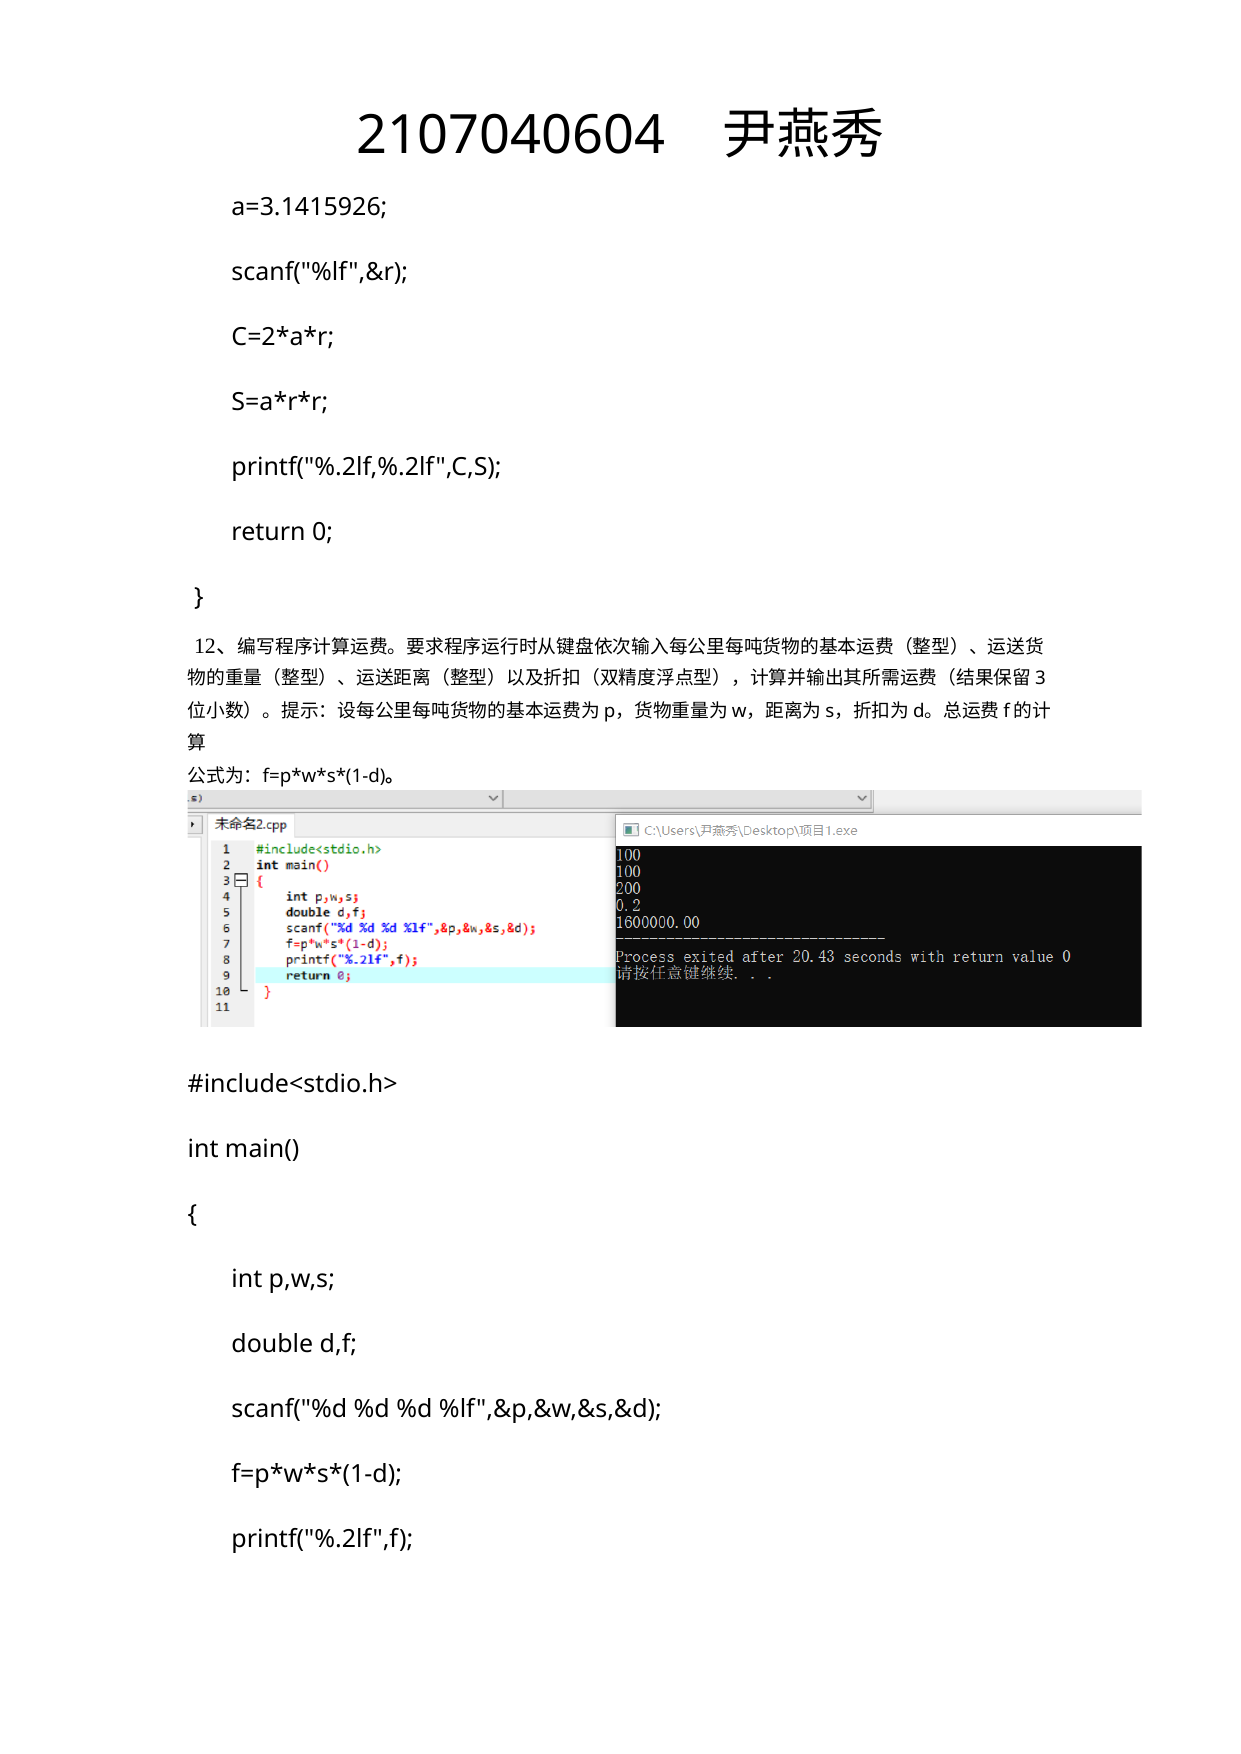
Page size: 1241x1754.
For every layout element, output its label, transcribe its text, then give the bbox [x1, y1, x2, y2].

text #include<stdio.h> [187, 1050, 1053, 1115]
text 12、编写程序计算运费。要求程序运行时从键盘依次输入每公里每吨货物的基本运费（整型）、运送货 [187, 628, 1053, 660]
text double d,f; [187, 1310, 1053, 1375]
text } [187, 563, 1053, 628]
text S=a*r*r; [187, 368, 1053, 433]
text scanf("%d %d %d %lf",&p,&w,&s,&d); [187, 1375, 1053, 1440]
text { [187, 1180, 1053, 1245]
text int main() [187, 1115, 1053, 1180]
text f=p*w*s*(1-d); [187, 1440, 1053, 1505]
text C=2*a*r; [187, 303, 1053, 368]
text scanf("%lf",&r); [187, 238, 1053, 303]
text int p,w,s; [187, 1245, 1053, 1310]
text printf("%.2lf,%.2lf",C,S); [187, 433, 1053, 498]
text 位小数）。提示：设每公里每吨货物的基本运费为p，货物重量为w，距离为s，折扣为d。总运费f的计算 [187, 693, 1053, 758]
text printf("%.2lf",f); [187, 1505, 1053, 1570]
text a=3.1415926; [187, 173, 1053, 238]
text 物的重量（整型）、运送距离（整型）以及折扣（双精度浮点型），计算并输出其所需运费（结果保留3 [187, 660, 1053, 693]
text 公式为：f=p*w*s*(1-d)。 [187, 758, 1053, 790]
picture [187, 790, 1142, 1027]
text return 0; [187, 498, 1053, 563]
